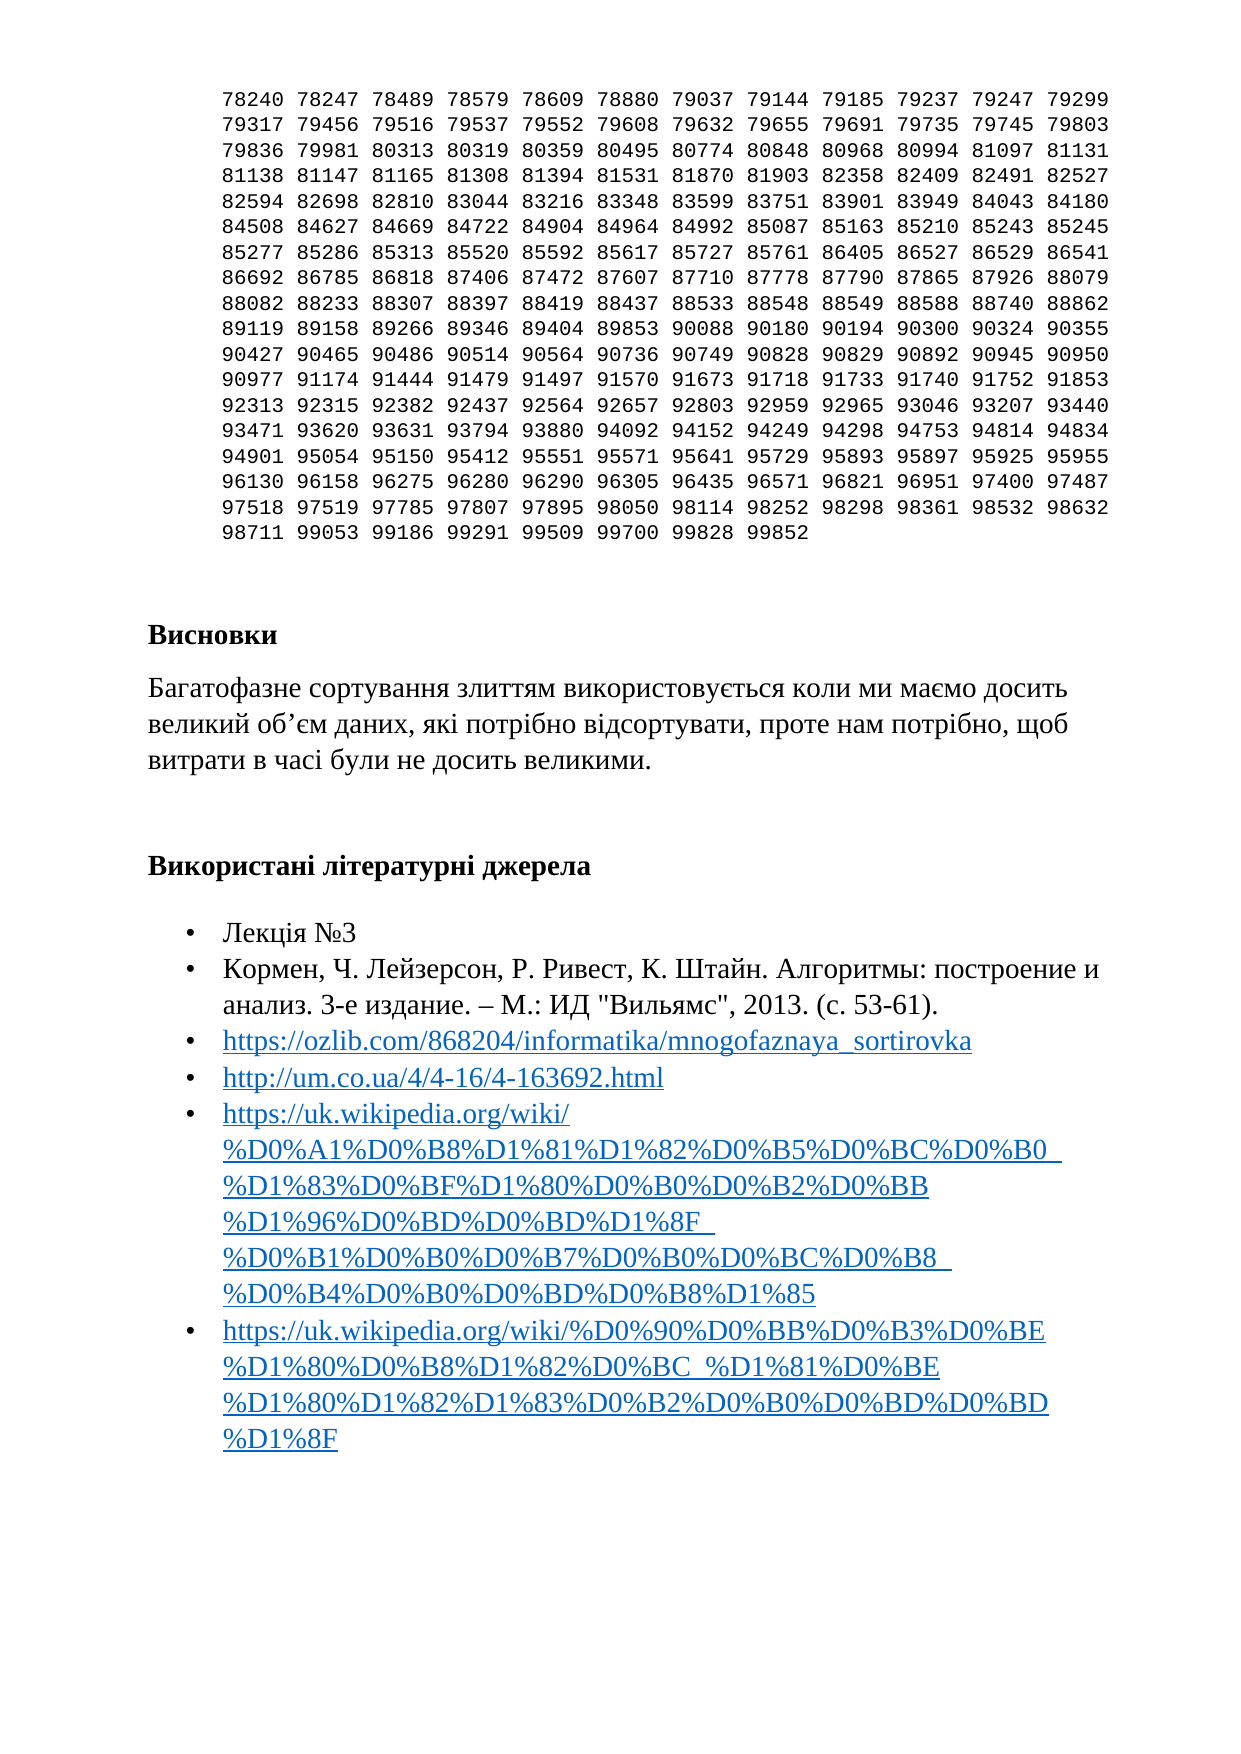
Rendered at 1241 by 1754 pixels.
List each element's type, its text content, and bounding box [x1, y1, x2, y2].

text Багатофазне сортування злиттям використовується коли ми маємо досить великий об’єм даних, які потрібно відсортувати, проте нам потрібно, щоб витрати в часі були не досить великими. [148, 670, 1152, 776]
list https://uk.wikipedia.org/wiki/%D0%90%D0%BB%D0%B3%D0%BE%D1%80%D0%B8%D1%82%D0%BC_%D1%81%D0%BE%D1%80%D1%82%D1%83%D0%B2%D0%B0%D0%BD%D0%BD%D1%8F [185, 1313, 1152, 1455]
list http://um.co.ua/4/4-16/4-163692.html [185, 1060, 1152, 1093]
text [221, 88, 1152, 546]
list Кормен, Ч. Лейзерсон, Р. Ривест, К. Штайн. Алгоритмы: построение и анализ. 3-е издание. – М.: ИД "Вильямс", 2013. (с. 53-61). [185, 951, 1152, 1021]
text Висновки [148, 617, 1152, 651]
list https://ozlib.com/868204/informatika/mnogofaznaya_sortirovka [185, 1023, 1152, 1057]
text Використані літературні джерела [148, 848, 1152, 882]
list Лекція №3 [185, 915, 1152, 949]
list https://uk.wikipedia.org/wiki/%D0%A1%D0%B8%D1%81%D1%82%D0%B5%D0%BC%D0%B0_%D1%83%D0%BF%D1%80%D0%B0%D0%B2%D0%BB%D1%96%D0%BD%D0%BD%D1%8F_%D0%B1%D0%B0%D0%B7%D0%B0%D0%BC%D0%B8_%D0%B4%D0%B0%D0%BD%D0%B8%D1%85 [185, 1096, 1152, 1310]
